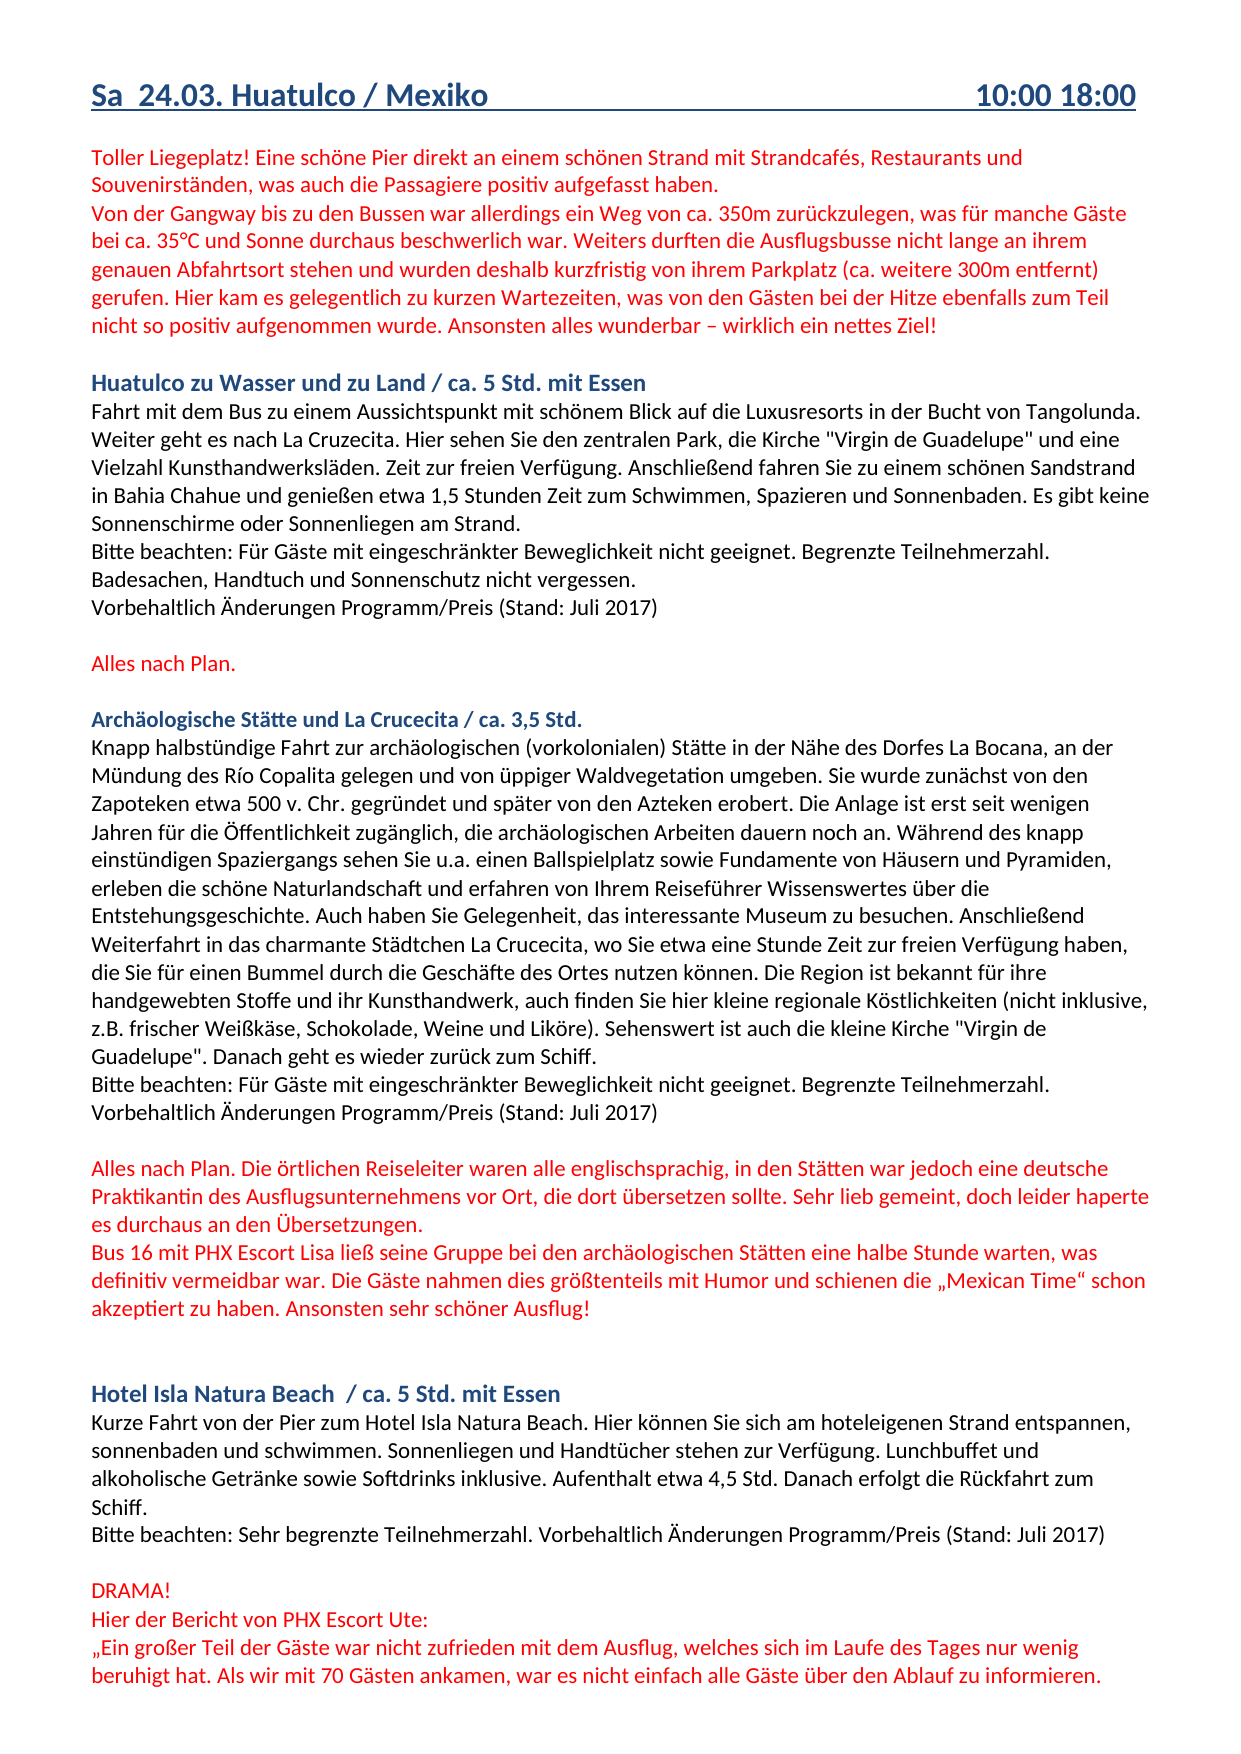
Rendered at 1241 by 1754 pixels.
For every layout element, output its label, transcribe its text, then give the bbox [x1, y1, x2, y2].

text Hier der Bericht von PHX Escort Ute: [91, 1605, 1152, 1633]
text Hotel Isla Natura Beach / ca. 5 Std. mit Essen [91, 1378, 1152, 1408]
text DRAMA! [91, 1577, 1152, 1605]
text sonnenbaden und schwimmen. Sonnenliegen und Handtücher stehen zur Verfügung. Lunchbuffet und alkoholische Getränke sowie Softdrinks inklusive. Aufenthalt etwa 4,5 Std. Danach erfolgt die Rückfahrt zum Schiff. [91, 1437, 1152, 1521]
text Zapoteken etwa 500 v. Chr. gegründet und später von den Azteken erobert. Die Anlage ist erst seit wenigen Jahren für die Öffentlichkeit zugänglich, die archäologischen Arbeiten dauern noch an. Während des knapp einstündigen Spaziergangs sehen Sie u.a. einen Ballspielplatz sowie Fundamente von Häusern und Pyramiden, erleben die schöne Naturlandschaft und erfahren von Ihrem Reiseführer Wissenswertes über die Entstehungsgeschichte. Auch haben Sie Gelegenheit, das interessante Museum zu besuchen. Anschließend Weiterfahrt in das charmante Städtchen La Crucecita, wo Sie etwa eine Stunde Zeit zur freien Verfügung haben, die Sie für einen Bummel durch die Geschäfte des Ortes nutzen können. Die Region ist bekannt für ihre handgewebten Stoffe und ihr Kunsthandwerk, auch finden Sie hier kleine regionale Köstlichkeiten (nicht inklusive, z.B. frischer Weißkäse, Schokolade, Weine und Liköre). Sehenswert ist auch die kleine Kirche "Virgin de Guadelupe". Danach geht es wieder zurück zum Schiff. [91, 789, 1152, 1070]
text Toller Liegeplatz! Eine schöne Pier direkt an einem schönen Strand mit Strandcafés, Restaurants und Souvenirständen, was auch die Passagiere positiv aufgefasst haben. [91, 143, 1152, 199]
text Badesachen, Handtuch und Sonnenschutz nicht vergessen. [91, 565, 1152, 593]
text Sa 24.03. Huatulco / Mexiko 10:00 18:00 [91, 74, 1152, 114]
text Sonnenschirme oder Sonnenliegen am Strand. [91, 509, 1152, 537]
text Bitte beachten: Für Gäste mit eingeschränkter Beweglichkeit nicht geeignet. Begrenzte Teilnehmerzahl. [91, 537, 1152, 565]
text Bitte beachten: Für Gäste mit eingeschränkter Beweglichkeit nicht geeignet. Begrenzte Teilnehmerzahl. [91, 1070, 1152, 1098]
text Vorbehaltlich Änderungen Programm/Preis (Stand: Juli 2017) [91, 593, 1152, 621]
text Mündung des Río Copalita gelegen und von üppiger Waldvegetation umgeben. Sie wurde zunächst von den [91, 762, 1152, 789]
text Von der Gangway bis zu den Bussen war allerdings ein Weg von ca. 350m zurückzulegen, was für manche Gäste bei ca. 35°C und Sonne durchaus beschwerlich war. Weiters durften die Ausflugsbusse nicht lange an ihrem genauen Abfahrtsort stehen und wurden deshalb kurzfristig von ihrem Parkplatz (ca. weitere 300m entfernt) gerufen. Hier kam es gelegentlich zu kurzen Wartezeiten, was von den Gästen bei der Hitze ebenfalls zum Teil nicht so positiv aufgenommen wurde. Ansonsten alles wunderbar – wirklich ein nettes Ziel! [91, 199, 1152, 339]
text Vielzahl Kunsthandwerksläden. Zeit zur freien Verfügung. Anschließend fahren Sie zu einem schönen Sandstrand in Bahia Chahue und genießen etwa 1,5 Stunden Zeit zum Schwimmen, Spazieren und Sonnenbaden. Es gibt keine [91, 453, 1152, 509]
text „Ein großer Teil der Gäste war nicht zufrieden mit dem Ausflug, welches sich im Laufe des Tages nur wenig beruhigt hat. Als wir mit 70 Gästen ankamen, war es nicht einfach alle Gäste über den Ablauf zu informieren. [91, 1633, 1152, 1689]
text Alles nach Plan. Die örtlichen Reiseleiter waren alle englischsprachig, in den Stätten war jedoch eine deutsche Praktikantin des Ausflugsunternehmens vor Ort, die dort übersetzen sollte. Sehr lieb gemeint, doch leider haperte es durchaus an den Übersetzungen. [91, 1154, 1152, 1238]
text Bus 16 mit PHX Escort Lisa ließ seine Gruppe bei den archäologischen Stätten eine halbe Stunde warten, was definitiv vermeidbar war. Die Gäste nahmen dies größtenteils mit Humor und schienen die „Mexican Time“ schon akzeptiert zu haben. Ansonsten sehr schöner Ausflug! [91, 1238, 1152, 1322]
text Vorbehaltlich Änderungen Programm/Preis (Stand: Juli 2017) [91, 1098, 1152, 1126]
text Weiter geht es nach La Cruzecita. Hier sehen Sie den zentralen Park, die Kirche "Virgin de Guadelupe" und eine [91, 425, 1152, 453]
text Archäologische Stätte und La Crucecita / ca. 3,5 Std. [91, 706, 1152, 733]
text Huatulco zu Wasser und zu Land / ca. 5 Std. mit Essen [91, 367, 1152, 397]
text Kurze Fahrt von der Pier zum Hotel Isla Natura Beach. Hier können Sie sich am hoteleigenen Strand entspannen, [91, 1408, 1152, 1437]
text Bitte beachten: Sehr begrenzte Teilnehmerzahl. Vorbehaltlich Änderungen Programm/Preis (Stand: Juli 2017) [91, 1521, 1152, 1549]
text Knapp halbstündige Fahrt zur archäologischen (vorkolonialen) Stätte in der Nähe des Dorfes La Bocana, an der [91, 733, 1152, 762]
text Alles nach Plan. [91, 649, 1152, 677]
text Fahrt mit dem Bus zu einem Aussichtspunkt mit schönem Blick auf die Luxusresorts in der Bucht von Tangolunda. [91, 397, 1152, 425]
